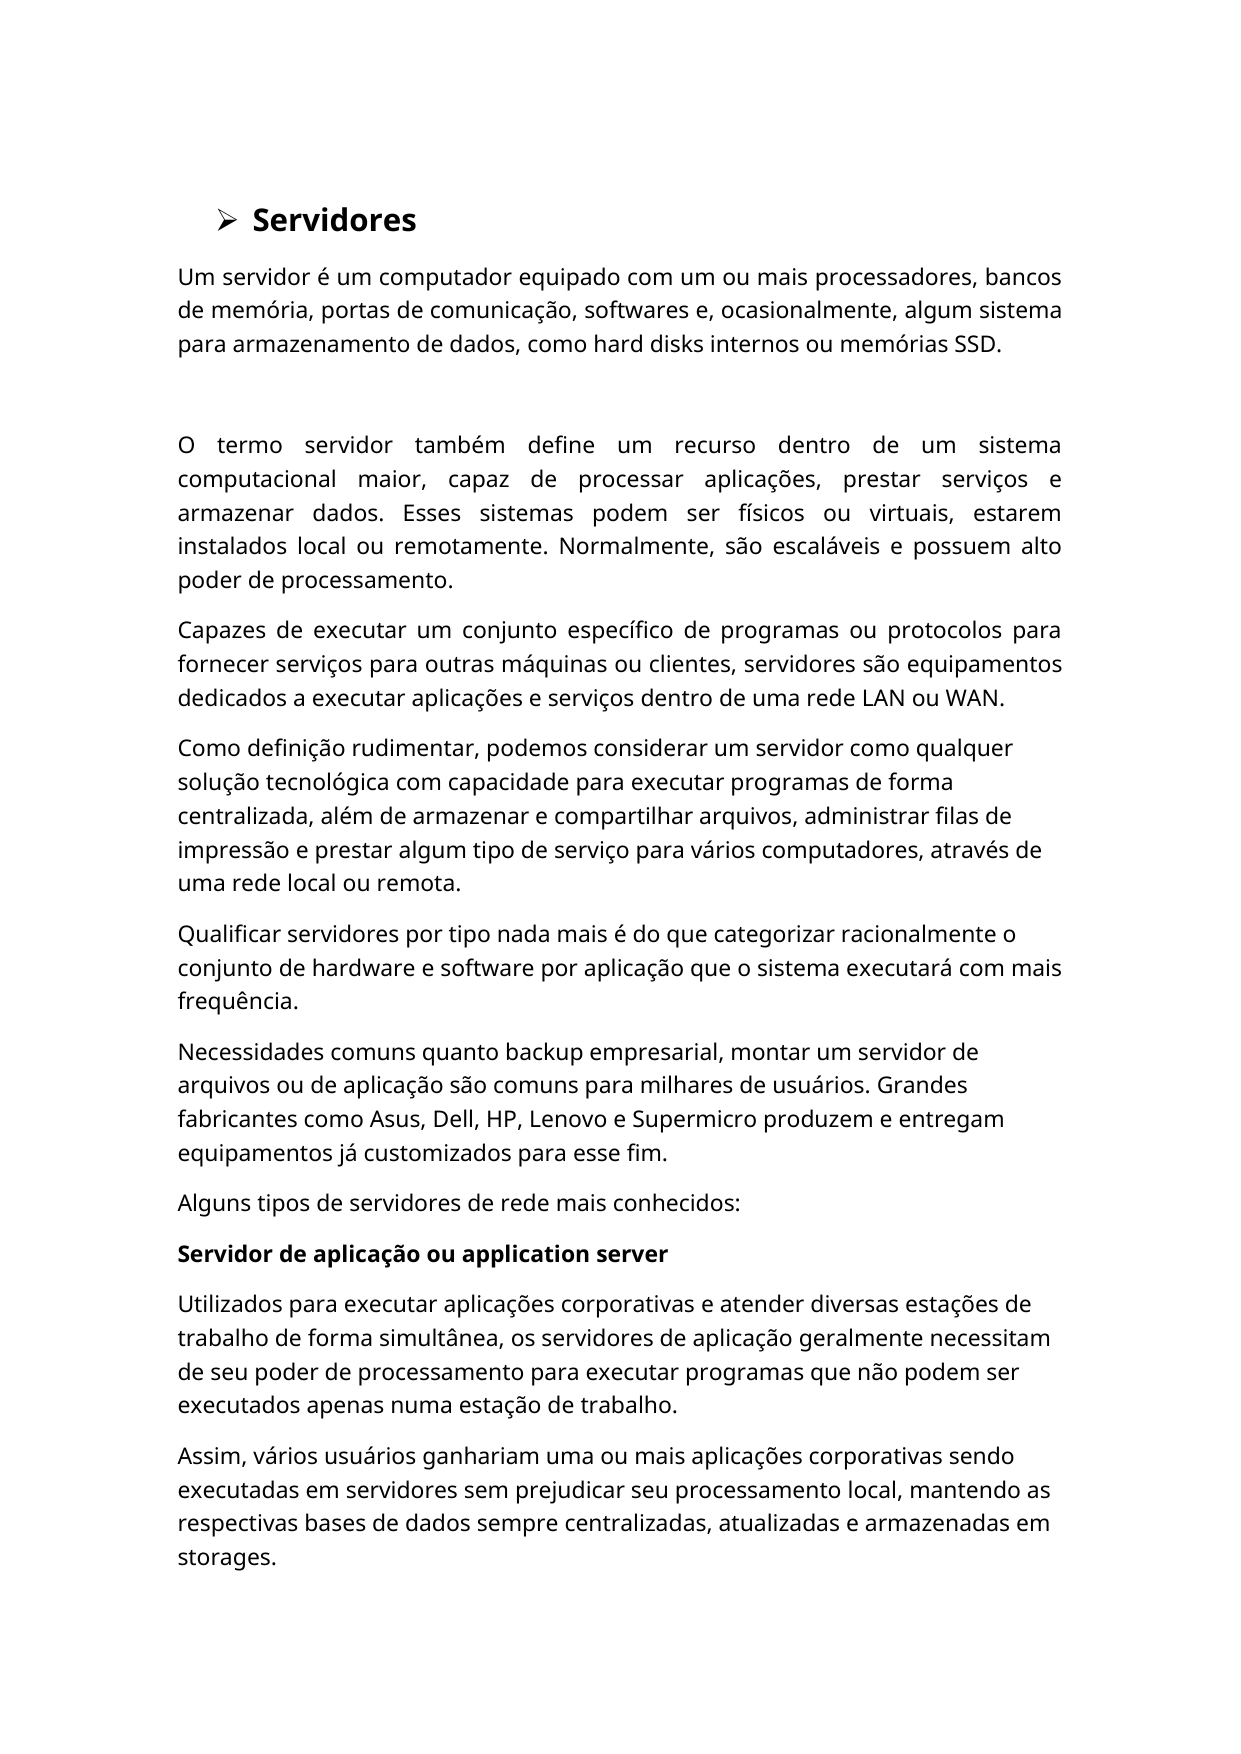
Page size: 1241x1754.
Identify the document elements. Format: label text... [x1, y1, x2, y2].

text Utilizados para executar aplicações corporativas e atender diversas estações de trabalho de forma simultânea, os servidores de aplicação geralmente necessitam de seu poder de processamento para executar programas que não podem ser executados apenas numa estação de trabalho. [177, 1288, 1063, 1421]
text Necessidades comuns quanto backup empresarial, montar um servidor de arquivos ou de aplicação são comuns para milhares de usuários. Grandes fabricantes como Asus, Dell, HP, Lenovo e Supermicro produzem e entregam equipamentos já customizados para esse fim. [177, 1036, 1063, 1168]
text O termo servidor também define um recurso dentro de um sistema computacional maior, capaz de processar aplicações, prestar serviços e armazenar dados. Esses sistemas podem ser físicos ou virtuais, estarem instalados local ou remotamente. Normalmente, são escaláveis e possuem alto poder de processamento. [177, 429, 1063, 595]
text Qualificar servidores por tipo nada mais é do que categorizar racionalmente o conjunto de hardware e software por aplicação que o sistema executará com mais frequência. [177, 918, 1063, 1016]
list Servidores [215, 198, 1063, 241]
text Alguns tipos de servidores de rede mais conhecidos: [177, 1187, 1063, 1218]
text Servidor de aplicação ou application server [177, 1238, 1063, 1269]
text Capazes de executar um conjunto específico de programas ou protocolos para fornecer serviços para outras máquinas ou clientes, servidores são equipamentos dedicados a executar aplicações e serviços dentro de uma rede LAN ou WAN. [177, 614, 1063, 713]
text Como definição rudimentar, podemos considerar um servidor como qualquer solução tecnológica com capacidade para executar programas de forma centralizada, além de armazenar e compartilhar arquivos, administrar filas de impressão e prestar algum tipo de serviço para vários computadores, através de uma rede local ou remota. [177, 732, 1063, 898]
text Um servidor é um computador equipado com um ou mais processadores, bancos de memória, portas de comunicação, softwares e, ocasionalmente, algum sistema para armazenamento de dados, como hard disks internos ou memórias SSD. [177, 261, 1063, 359]
text Assim, vários usuários ganhariam uma ou mais aplicações corporativas sendo executadas em servidores sem prejudicar seu processamento local, mantendo as respectivas bases de dados sempre centralizadas, atualizadas e armazenadas em storages. [177, 1440, 1063, 1572]
